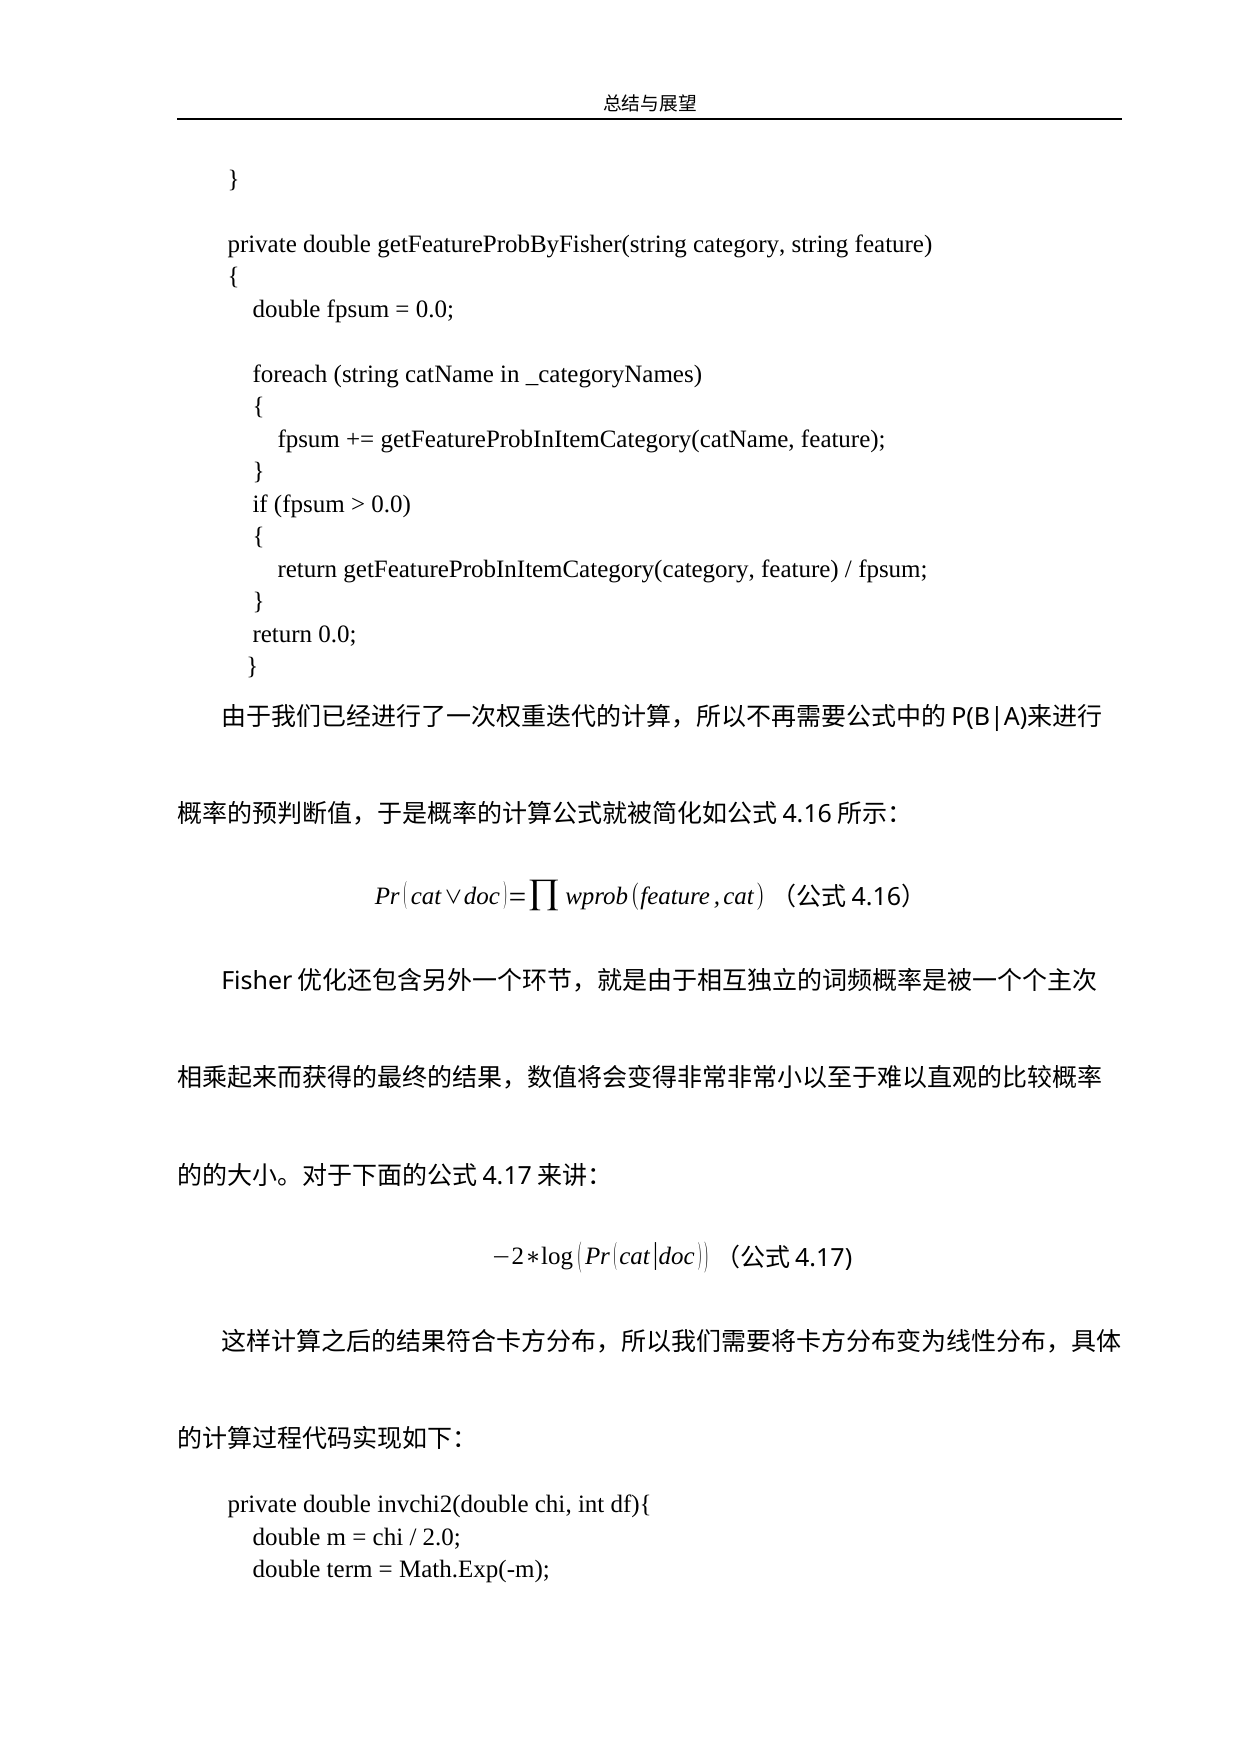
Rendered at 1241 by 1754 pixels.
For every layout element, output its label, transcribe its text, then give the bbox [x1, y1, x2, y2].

text if (fpsum > 0.0) [177, 487, 1122, 519]
text } [177, 584, 1122, 617]
text private double invchi2(double chi, int df){ [177, 1488, 1122, 1520]
text double m = chi / 2.0; [177, 1520, 1122, 1553]
text { [177, 389, 1122, 422]
text private double getFeatureProbByFisher(string category, string feature) [177, 227, 1122, 259]
text } [177, 649, 1122, 682]
text （公式4.16） [177, 863, 1122, 928]
text double fpsum = 0.0; [177, 292, 1122, 324]
text fpsum += getFeatureProbInItemCategory(catName, feature); [177, 422, 1122, 454]
text 这样计算之后的结果符合卡方分布，所以我们需要将卡方分布变为线性分布，具体的计算过程代码实现如下： [177, 1307, 1122, 1469]
text foreach (string catName in _categoryNames) [177, 357, 1122, 389]
text } [177, 454, 1122, 487]
text （公式4.17) [177, 1224, 1122, 1289]
text return 0.0; [177, 617, 1122, 649]
text 由于我们已经进行了一次权重迭代的计算，所以不再需要公式中的P(B|A)来进行概率的预判断值，于是概率的计算公式就被简化如公式4.16所示： [177, 682, 1122, 844]
text } [177, 162, 1122, 194]
text Fisher优化还包含另外一个环节，就是由于相互独立的词频概率是被一个个主次相乘起来而获得的最终的结果，数值将会变得非常非常小以至于难以直观的比较概率的的大小。对于下面的公式4.17来讲： [177, 946, 1122, 1206]
text { [177, 519, 1122, 552]
text return getFeatureProbInItemCategory(category, feature) / fpsum; [177, 552, 1122, 584]
text { [177, 259, 1122, 292]
text double term = Math.Exp(-m); [177, 1553, 1122, 1585]
